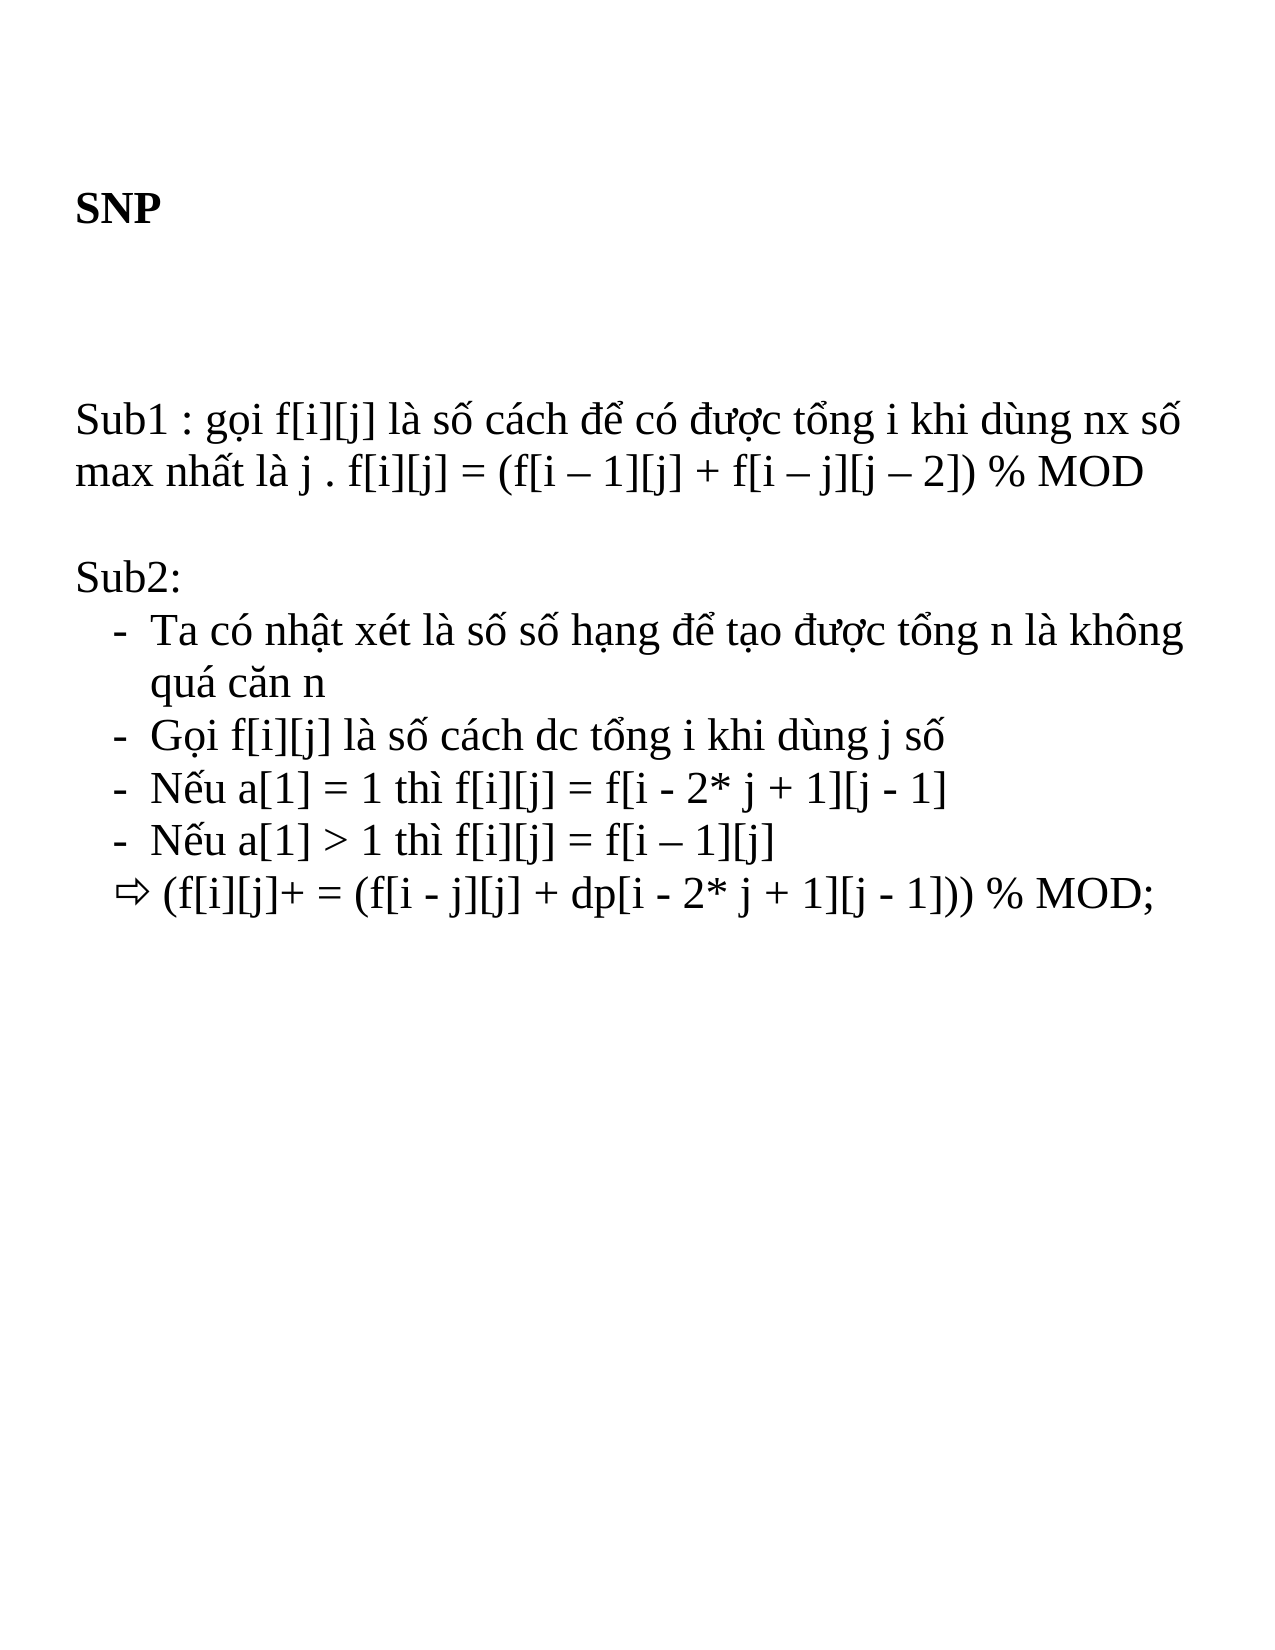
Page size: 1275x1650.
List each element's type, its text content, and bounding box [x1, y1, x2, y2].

text Sub2: [75, 549, 1200, 602]
list Ta có nhật xét là số số hạng để tạo được tổng n là không quá căn n [112, 602, 1200, 707]
list Nếu a[1] = 1 thì f[i][j] = f[i - 2* j + 1][j - 1] [112, 760, 1200, 813]
list Nếu a[1] > 1 thì f[i][j] = f[i – 1][j] [112, 813, 1200, 866]
text Sub1 : gọi f[i][j] là số cách để có được tổng i khi dùng nx số max nhất là j . f[i][j] = (f[i – 1][j] + f[i – j][j – 2]) % MOD [75, 391, 1200, 497]
list Gọi f[i][j] là số cách dc tổng i khi dùng j số [112, 707, 1200, 760]
list (f[i][j]+ = (f[i - j][j] + dp[i - 2* j + 1][j - 1])) % MOD; [112, 866, 1200, 918]
text SNP [75, 180, 1200, 233]
